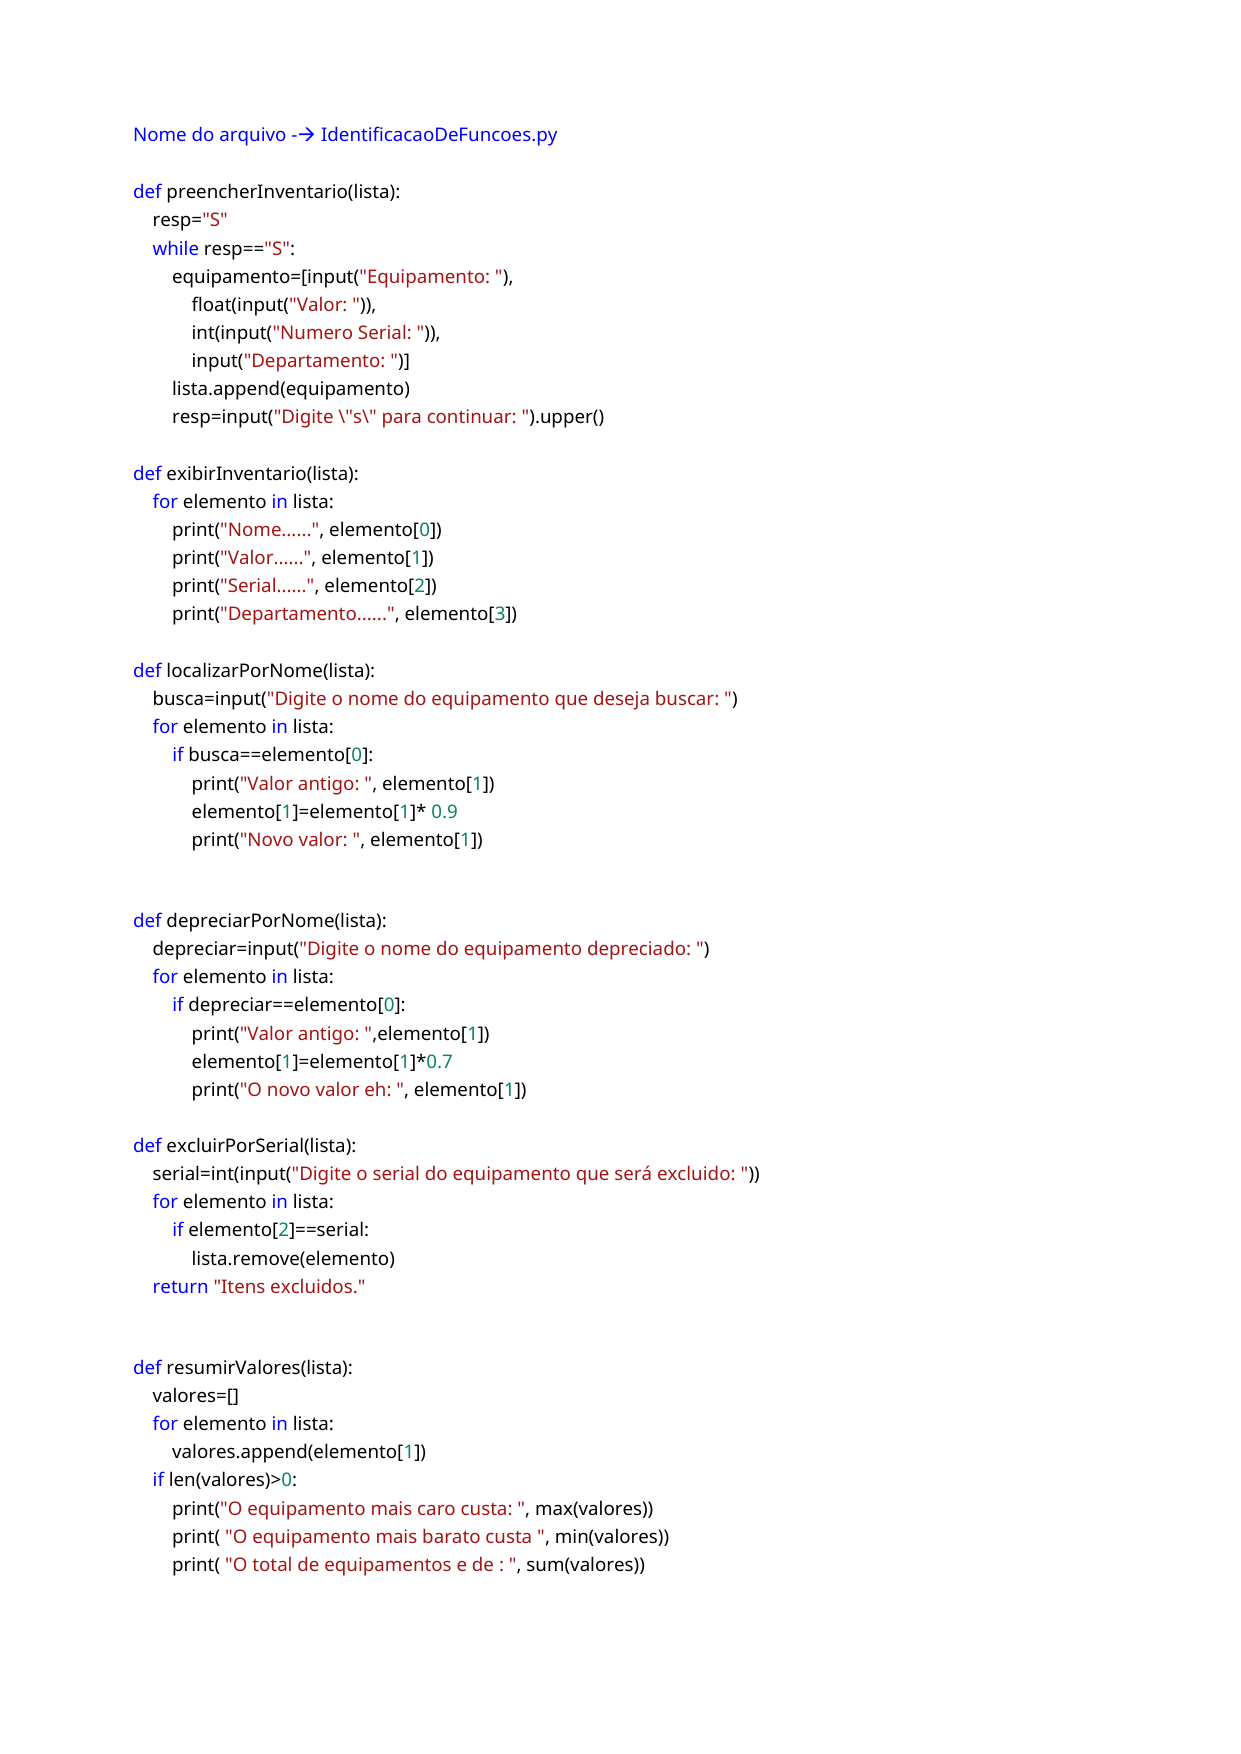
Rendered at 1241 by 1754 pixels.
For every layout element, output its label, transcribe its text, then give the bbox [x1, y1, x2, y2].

text equipamento=[input("Equipamento: "), [133, 260, 1138, 288]
text int(input("Numero Serial: ")), [133, 317, 1138, 345]
text print("O equipamento mais caro custa: ", max(valores)) [133, 1492, 1138, 1520]
text valores.append(elemento[1]) [133, 1436, 1138, 1464]
text while resp=="S": [133, 232, 1138, 260]
text lista.append(equipamento) [133, 373, 1138, 401]
text def resumirValores(lista): [133, 1352, 1138, 1380]
text for elemento in lista: [133, 1408, 1138, 1436]
text for elemento in lista: [133, 1186, 1138, 1214]
text def depreciarPorNome(lista): [133, 905, 1138, 933]
text for elemento in lista: [133, 961, 1138, 989]
text elemento[1]=elemento[1]* 0.9 [133, 795, 1138, 823]
text return "Itens excluidos." [133, 1270, 1138, 1298]
text if depreciar==elemento[0]: [133, 989, 1138, 1017]
text valores=[] [133, 1380, 1138, 1408]
text if busca==elemento[0]: [133, 739, 1138, 767]
text if elemento[2]==serial: [133, 1214, 1138, 1242]
text for elemento in lista: [133, 485, 1138, 513]
text print("O novo valor eh: ", elemento[1]) [133, 1073, 1138, 1102]
text print( "O equipamento mais barato custa ", min(valores)) [133, 1520, 1138, 1548]
text print("Valor......", elemento[1]) [133, 542, 1138, 570]
text print("Serial......", elemento[2]) [133, 570, 1138, 598]
text elemento[1]=elemento[1]*0.7 [133, 1045, 1138, 1073]
text input("Departamento: ")] [133, 345, 1138, 373]
text float(input("Valor: ")), [133, 288, 1138, 317]
text def preencherInventario(lista): [133, 176, 1138, 204]
text busca=input("Digite o nome do equipamento que deseja buscar: ") [133, 683, 1138, 711]
text def exibirInventario(lista): [133, 457, 1138, 485]
text for elemento in lista: [133, 711, 1138, 739]
text resp="S" [133, 204, 1138, 232]
text print("Valor antigo: ", elemento[1]) [133, 767, 1138, 795]
text print("Nome......", elemento[0]) [133, 513, 1138, 542]
text depreciar=input("Digite o nome do equipamento depreciado: ") [133, 933, 1138, 961]
text Nome do arquivo - IdentificacaoDeFuncoes.py [133, 122, 1138, 147]
text if len(valores)>0: [133, 1464, 1138, 1492]
text def excluirPorSerial(lista): [133, 1130, 1138, 1158]
text lista.remove(elemento) [133, 1242, 1138, 1270]
text print("Novo valor: ", elemento[1]) [133, 823, 1138, 852]
text print("Departamento......", elemento[3]) [133, 598, 1138, 626]
text def localizarPorNome(lista): [133, 655, 1138, 683]
text print("Valor antigo: ",elemento[1]) [133, 1017, 1138, 1045]
text print( "O total de equipamentos e de : ", sum(valores)) [133, 1548, 1138, 1577]
text resp=input("Digite \"s\" para continuar: ").upper() [133, 401, 1138, 429]
text serial=int(input("Digite o serial do equipamento que será excluido: ")) [133, 1158, 1138, 1186]
